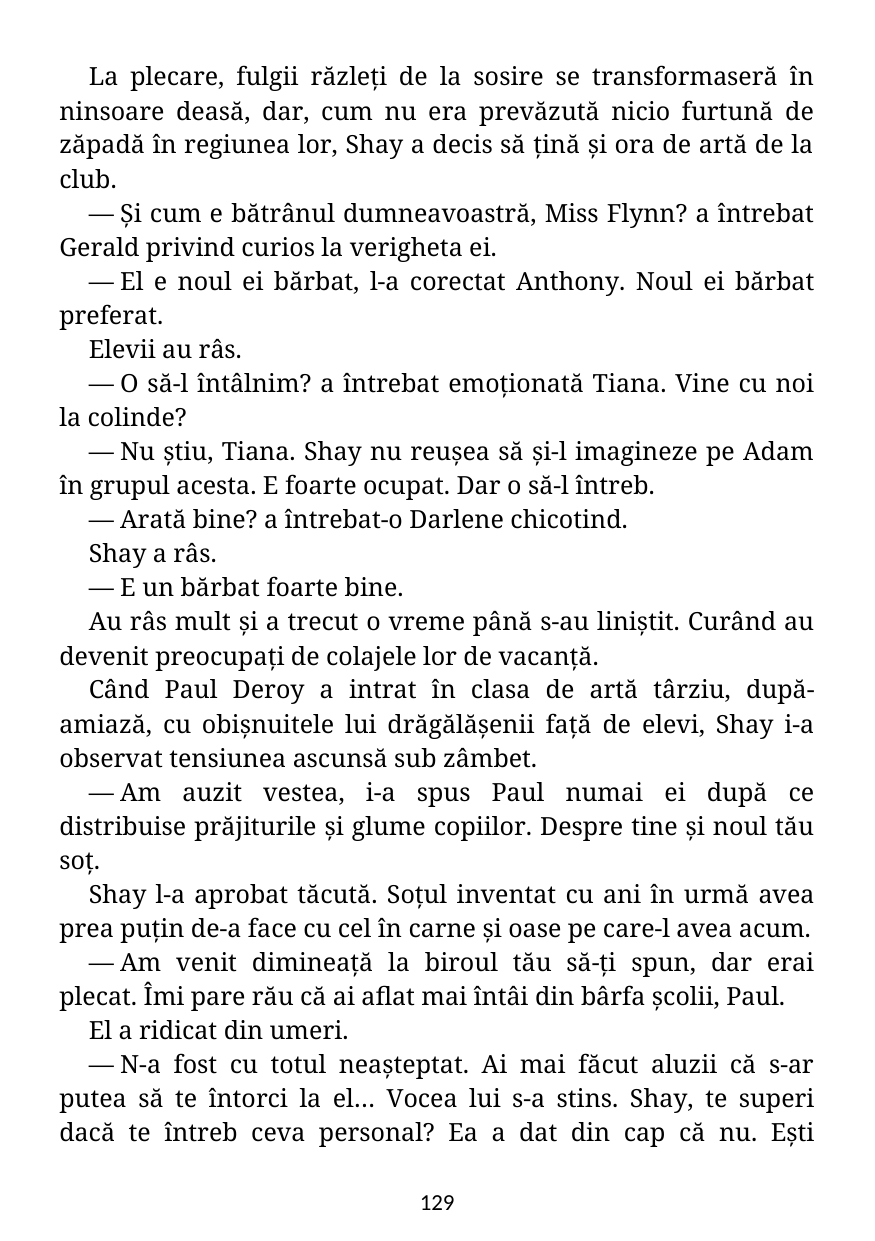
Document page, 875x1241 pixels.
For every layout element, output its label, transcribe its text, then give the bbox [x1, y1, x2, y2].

text — O să-l întâlnim? a întrebat emoţionată Tiana. Vine cu noi la colinde? [59, 366, 815, 434]
text — Am venit dimineaţă la biroul tău să-ţi spun, dar erai plecat. Îmi pare rău că ai aflat mai întâi din bârfa şcolii, Paul. [59, 945, 815, 1013]
text Au râs mult şi a trecut o vreme până s-au liniştit. Curând au devenit preocupaţi de colajele lor de vacanţă. [59, 604, 815, 672]
text — Şi cum e bătrânul dumneavoastră, Miss Flynn? a întrebat Gerald privind curios la verigheta ei. [59, 195, 815, 263]
text Shay l-a aprobat tăcută. Soţul inventat cu ani în urmă avea prea puţin de-a face cu cel în carne şi oase pe care-l avea acum. [59, 877, 815, 945]
text Elevii au râs. [59, 332, 815, 366]
text Când Paul Deroy a intrat în clasa de artă târziu, după-amiază, cu obişnuitele lui drăgălăşenii faţă de elevi, Shay i-a observat tensiunea ascunsă sub zâmbet. [59, 672, 815, 774]
text — Arată bine? a întrebat-o Darlene chicotind. [59, 502, 815, 536]
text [59, 1047, 815, 1149]
text El a ridicat din umeri. [59, 1013, 815, 1047]
text — Nu ştiu, Tiana. Shay nu reuşea să şi-l imagineze pe Adam în grupul acesta. E foarte ocupat. Dar o să-l întreb. [59, 434, 815, 502]
text — E un bărbat foarte bine. [59, 570, 815, 604]
text — El e noul ei bărbat, l-a corectat Anthony. Noul ei bărbat preferat. [59, 263, 815, 332]
text Shay a râs. [59, 536, 815, 570]
text — Am auzit vestea, i-a spus Paul numai ei după ce distribuise prăjiturile şi glume copiilor. Despre tine şi noul tău soţ. [59, 774, 815, 877]
text La plecare, fulgii răzleţi de la sosire se transformaseră în ninsoare deasă, dar, cum nu era prevăzută nicio furtună de zăpadă în regiunea lor, Shay a decis să ţină şi ora de artă de la club. [59, 59, 815, 195]
